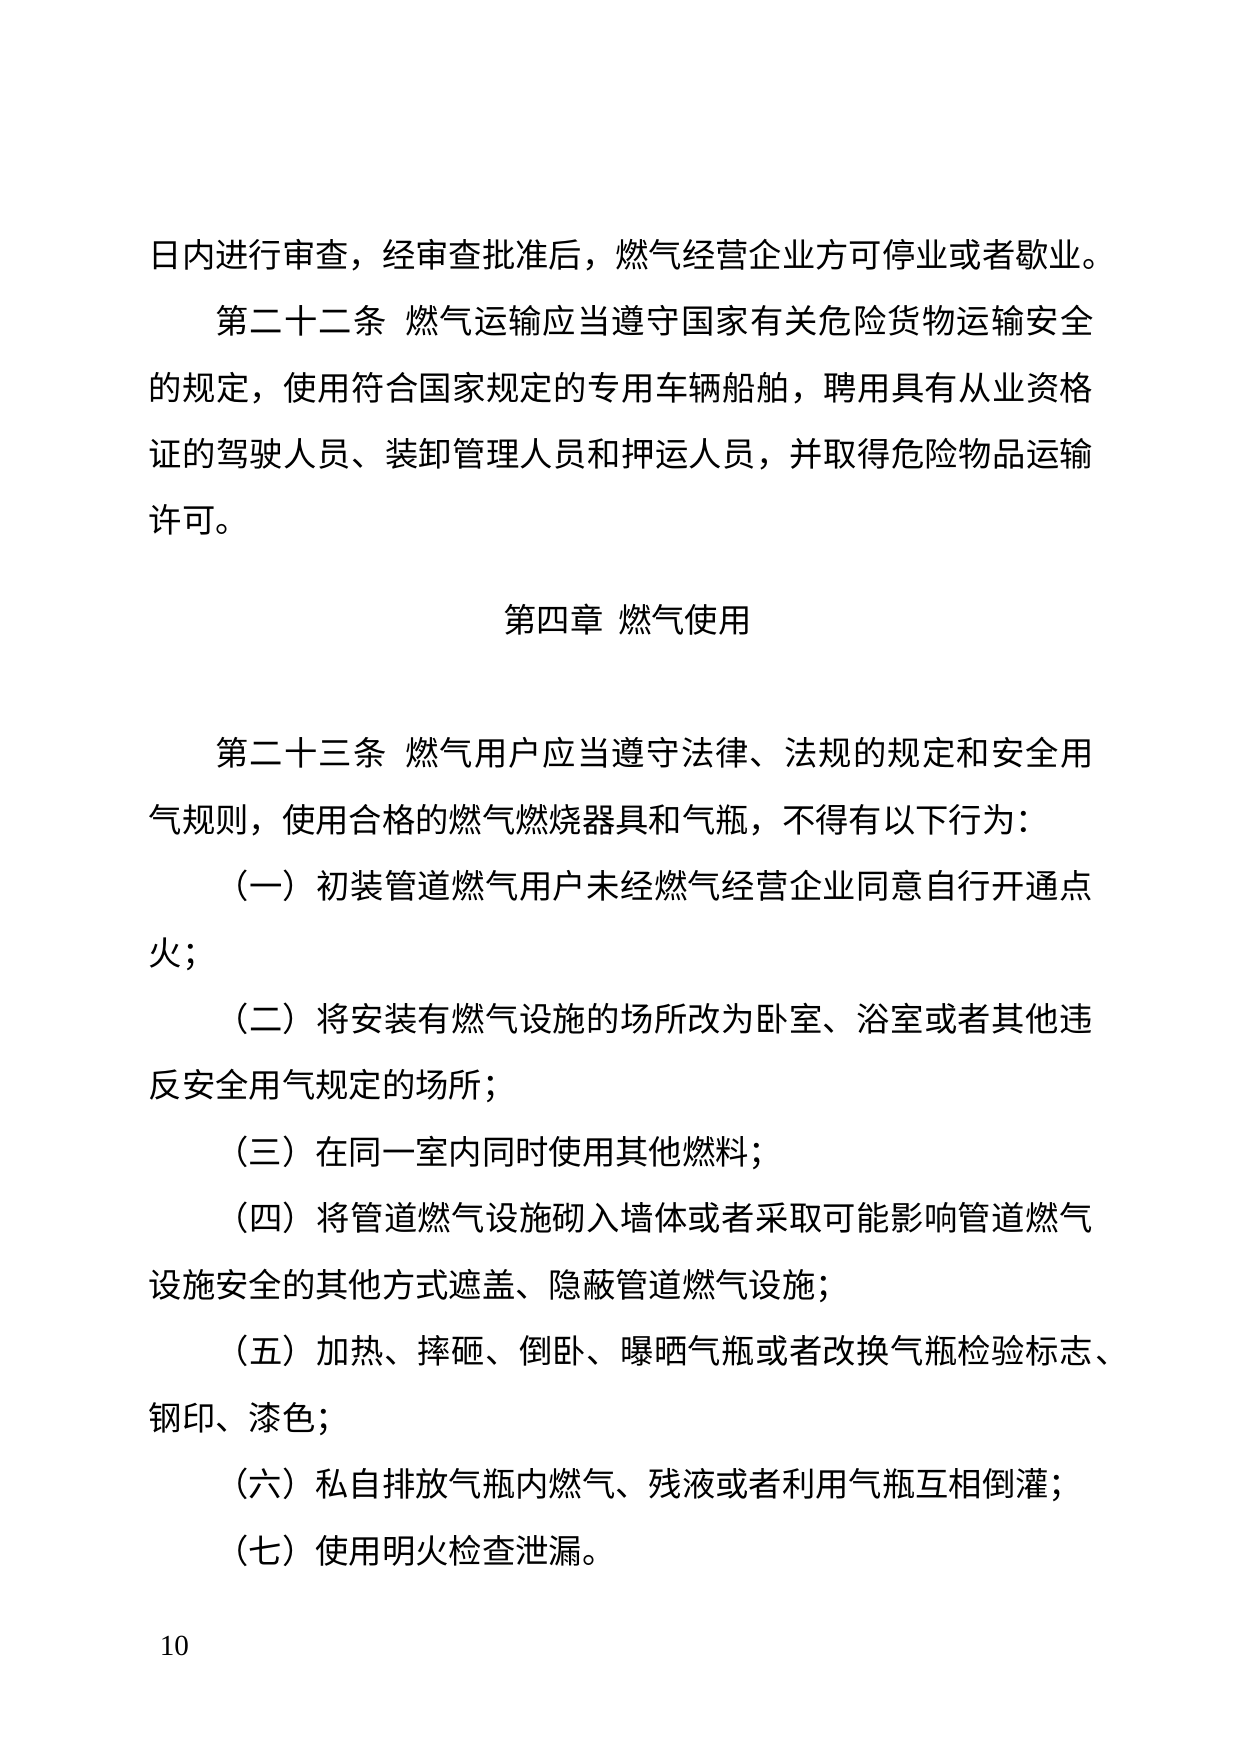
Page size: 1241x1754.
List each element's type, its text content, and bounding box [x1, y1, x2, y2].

text 第二十三条 燃气用户应当遵守法律、法规的规定和安全用气规则，使用合格的燃气燃烧器具和气瓶，不得有以下行为： [148, 718, 1095, 851]
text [148, 219, 1095, 286]
text （五）加热、摔砸、倒卧、曝晒气瓶或者改换气瓶检验标志、钢印、漆色； [148, 1316, 1095, 1449]
text （七）使用明火检查泄漏。 [148, 1515, 1095, 1582]
text （一）初装管道燃气用户未经燃气经营企业同意自行开通点火； [148, 851, 1095, 984]
text （四）将管道燃气设施砌入墙体或者采取可能影响管道燃气设施安全的其他方式遮盖、隐蔽管道燃气设施； [148, 1183, 1095, 1316]
text （三）在同一室内同时使用其他燃料； [148, 1117, 1095, 1183]
text （六）私自排放气瓶内燃气、残液或者利用气瓶互相倒灌； [148, 1449, 1095, 1515]
text 第四章 燃气使用 [159, 585, 1095, 651]
text 第二十二条 燃气运输应当遵守国家有关危险货物运输安全的规定，使用符合国家规定的专用车辆船舶，聘用具有从业资格证的驾驶人员、装卸管理人员和押运人员，并取得危险物品运输许可。 [148, 286, 1095, 552]
text （二）将安装有燃气设施的场所改为卧室、浴室或者其他违反安全用气规定的场所； [148, 984, 1095, 1117]
